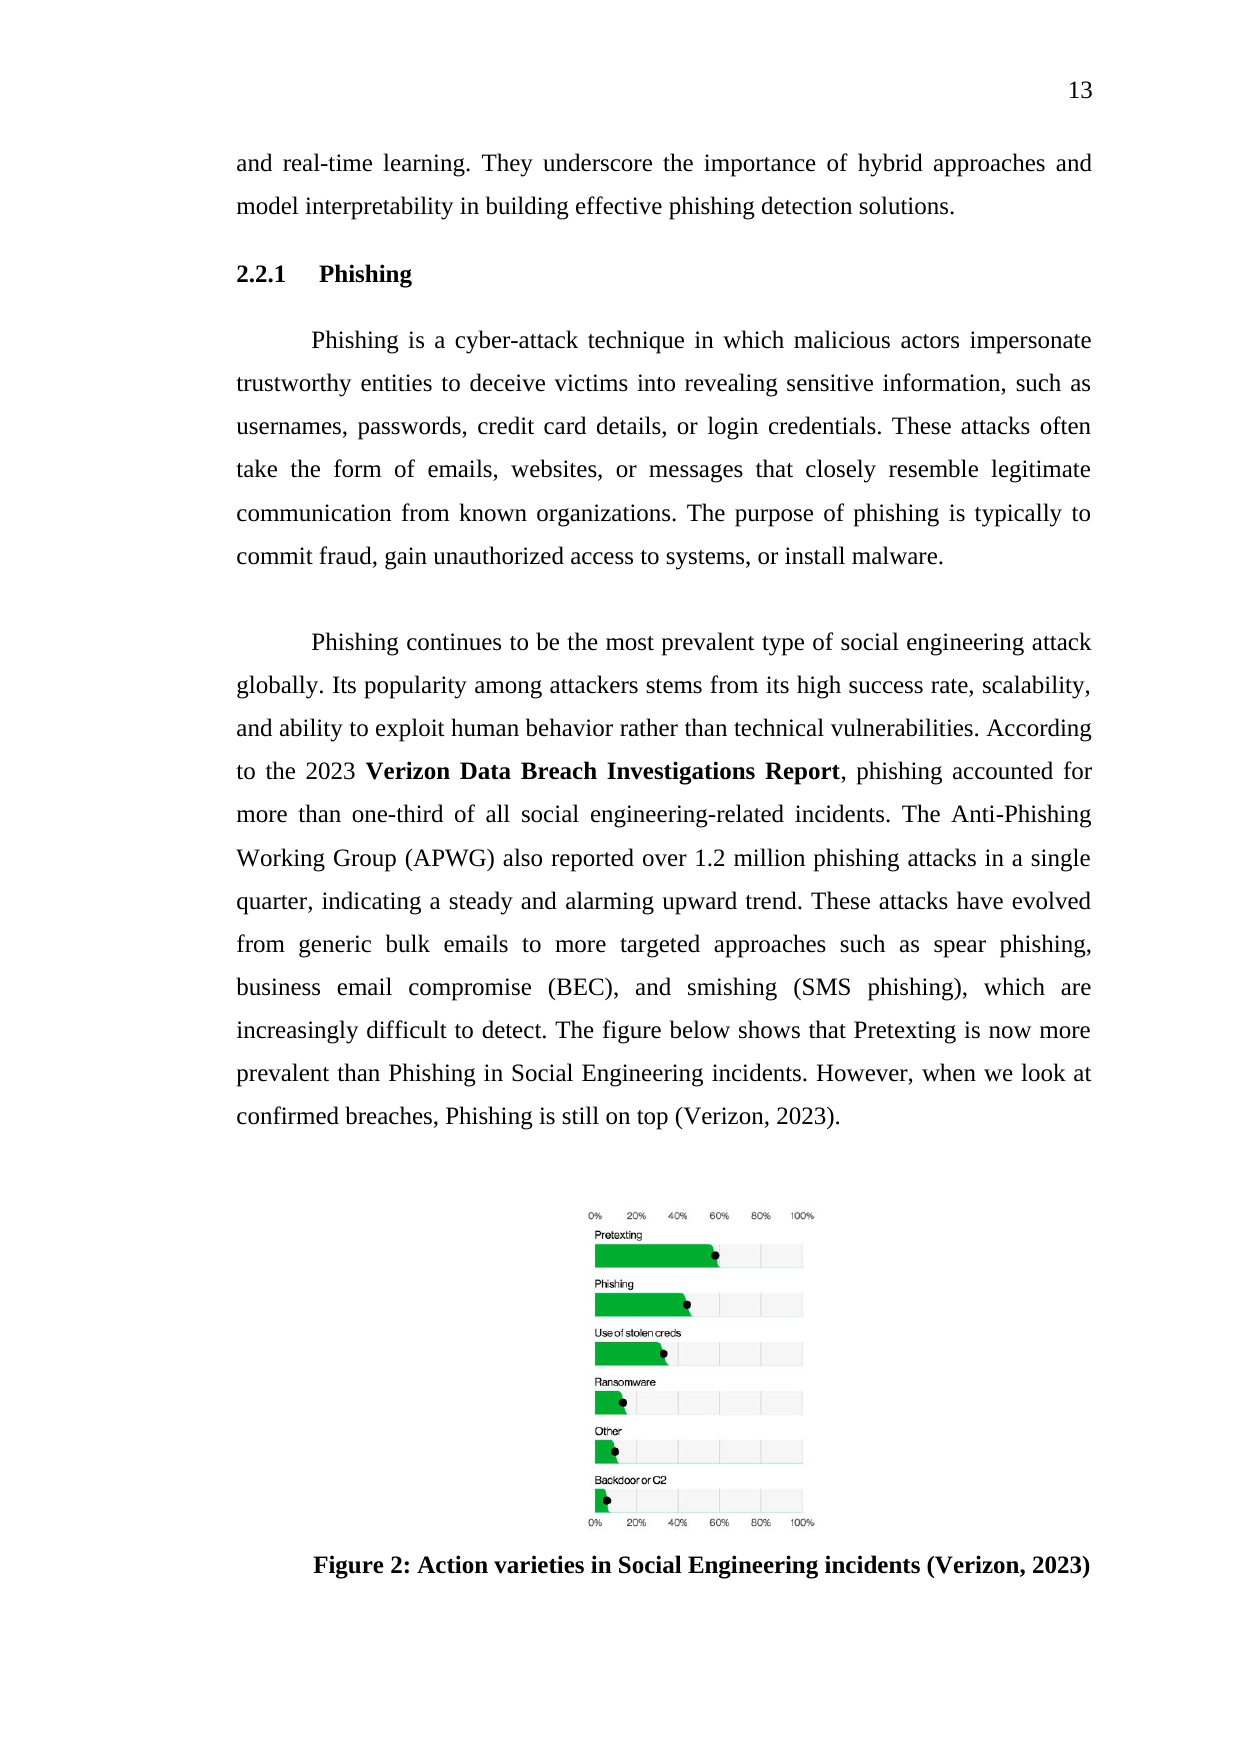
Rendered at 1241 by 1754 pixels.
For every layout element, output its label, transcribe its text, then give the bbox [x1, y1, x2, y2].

subtitle Phishing [236, 259, 1092, 288]
text Figure 2: Action varieties in Social Engineering incidents (Verizon, 2023) [236, 1550, 1092, 1579]
picture [577, 1187, 827, 1536]
text Phishing is a cyber-attack technique in which malicious actors impersonate trustworthy entities to deceive victims into revealing sensitive information, such as usernames, passwords, credit card details, or login credentials. These attacks often take the form of emails, websites, or messages that closely resemble legitimate communication from known organizations. The purpose of phishing is typically to commit fraud, gain unauthorized access to systems, or install malware. [236, 325, 1092, 569]
text Phishing continues to be the most prevalent type of social engineering attack globally. Its popularity among attackers stems from its high success rate, scalability, and ability to exploit human behavior rather than technical vulnerabilities. According to the 2023 Verizon Data Breach Investigations Report, phishing accounted for more than one-third of all social engineering-related incidents. The Anti-Phishing Working Group (APWG) also reported over 1.2 million phishing attacks in a single quarter, indicating a steady and alarming upward trend. These attacks have evolved from generic bulk emails to more targeted approaches such as spear phishing, business email compromise (BEC), and smishing (SMS phishing), which are increasingly difficult to detect. The figure below shows that Pretexting is now more prevalent than Phishing in Social Engineering incidents. However, when we look at confirmed breaches, Phishing is still on top (Verizon, 2023). [236, 627, 1092, 1130]
